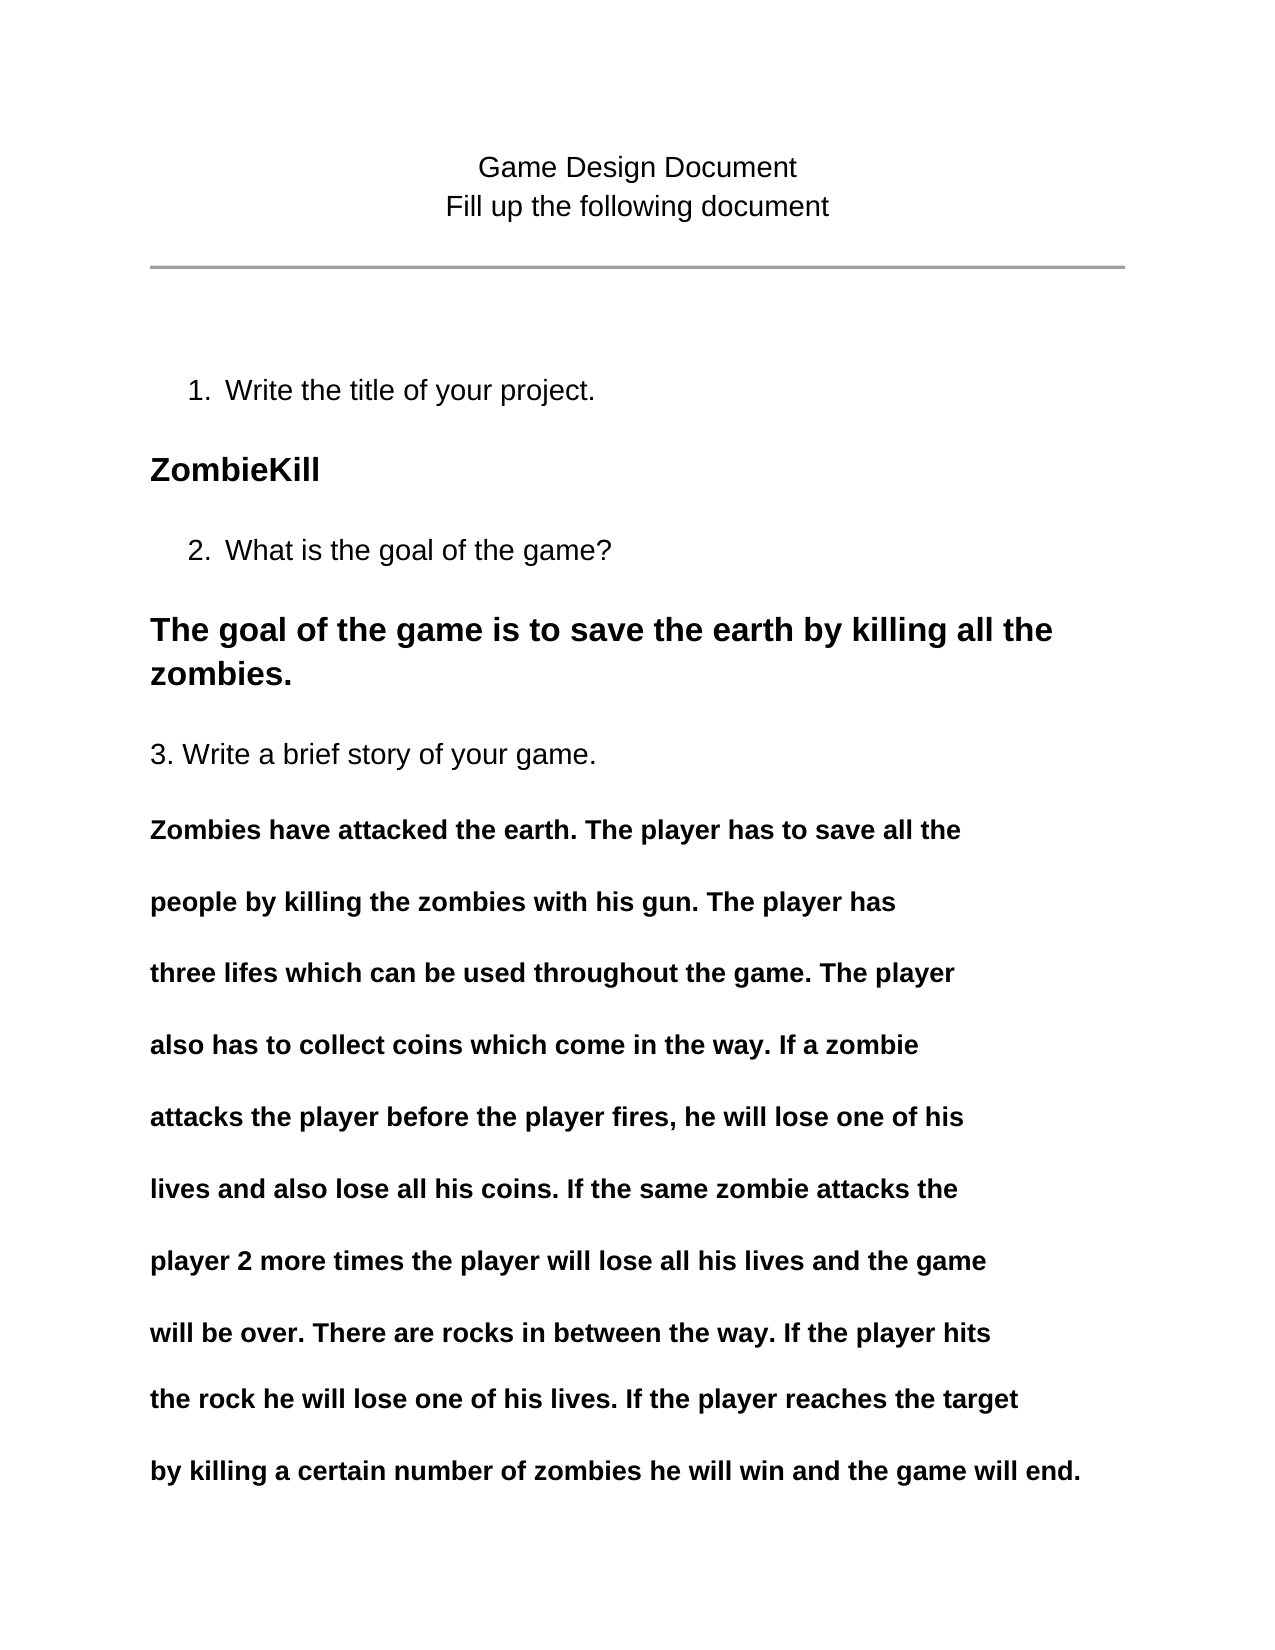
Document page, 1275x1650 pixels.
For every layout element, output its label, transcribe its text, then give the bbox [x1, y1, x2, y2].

list What is the goal of the game? [187, 533, 1125, 566]
text ZombieKill [150, 450, 1125, 488]
text lives and also lose all his coins. If the same zombie attacks the [150, 1173, 1125, 1204]
text Game Design Document [150, 150, 1125, 183]
text three lifes which can be used throughout the game. The player [150, 957, 1125, 989]
text by killing a certain number of zombies he will win and the game will end. [150, 1455, 1125, 1486]
text The goal of the game is to save the earth by killing all the zombies. [150, 610, 1125, 692]
text also has to collect coins which come in the way. If a zombie [150, 1029, 1125, 1061]
text Fill up the following document [150, 188, 1125, 222]
text Zombies have attacked the earth. The player has to save all the [150, 814, 1125, 845]
text people by killing the zombies with his gun. The player has [150, 886, 1125, 917]
text will be over. There are rocks in between the way. If the player hits [150, 1317, 1125, 1348]
text the rock he will lose one of his lives. If the player reaches the target [150, 1383, 1125, 1414]
text player 2 more times the player will lose all his lives and the game [150, 1245, 1125, 1276]
text 3. Write a brief story of your game. [150, 737, 1125, 770]
list Write the title of your project. [187, 373, 1125, 406]
text attacks the player before the player fires, he will lose one of his [150, 1101, 1125, 1132]
